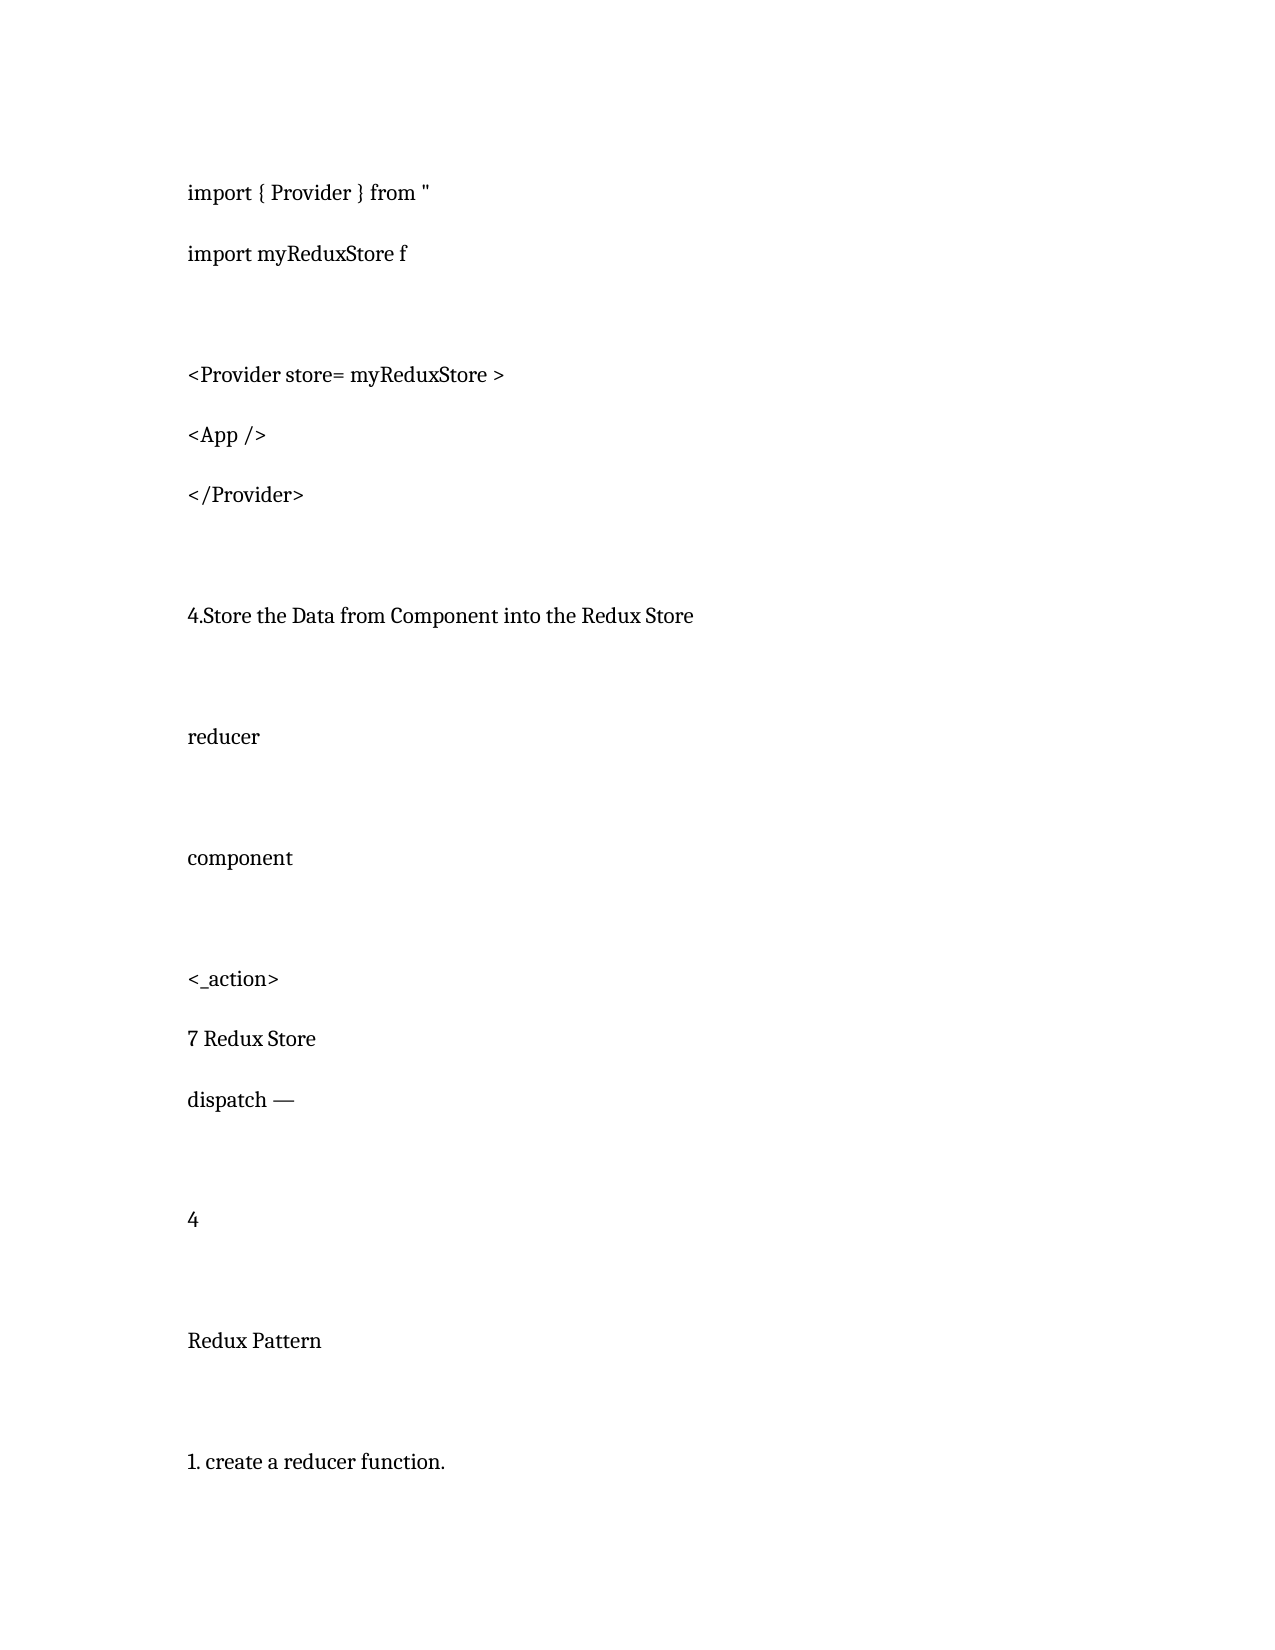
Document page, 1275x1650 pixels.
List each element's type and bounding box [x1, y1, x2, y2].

text [187, 150, 1087, 1475]
